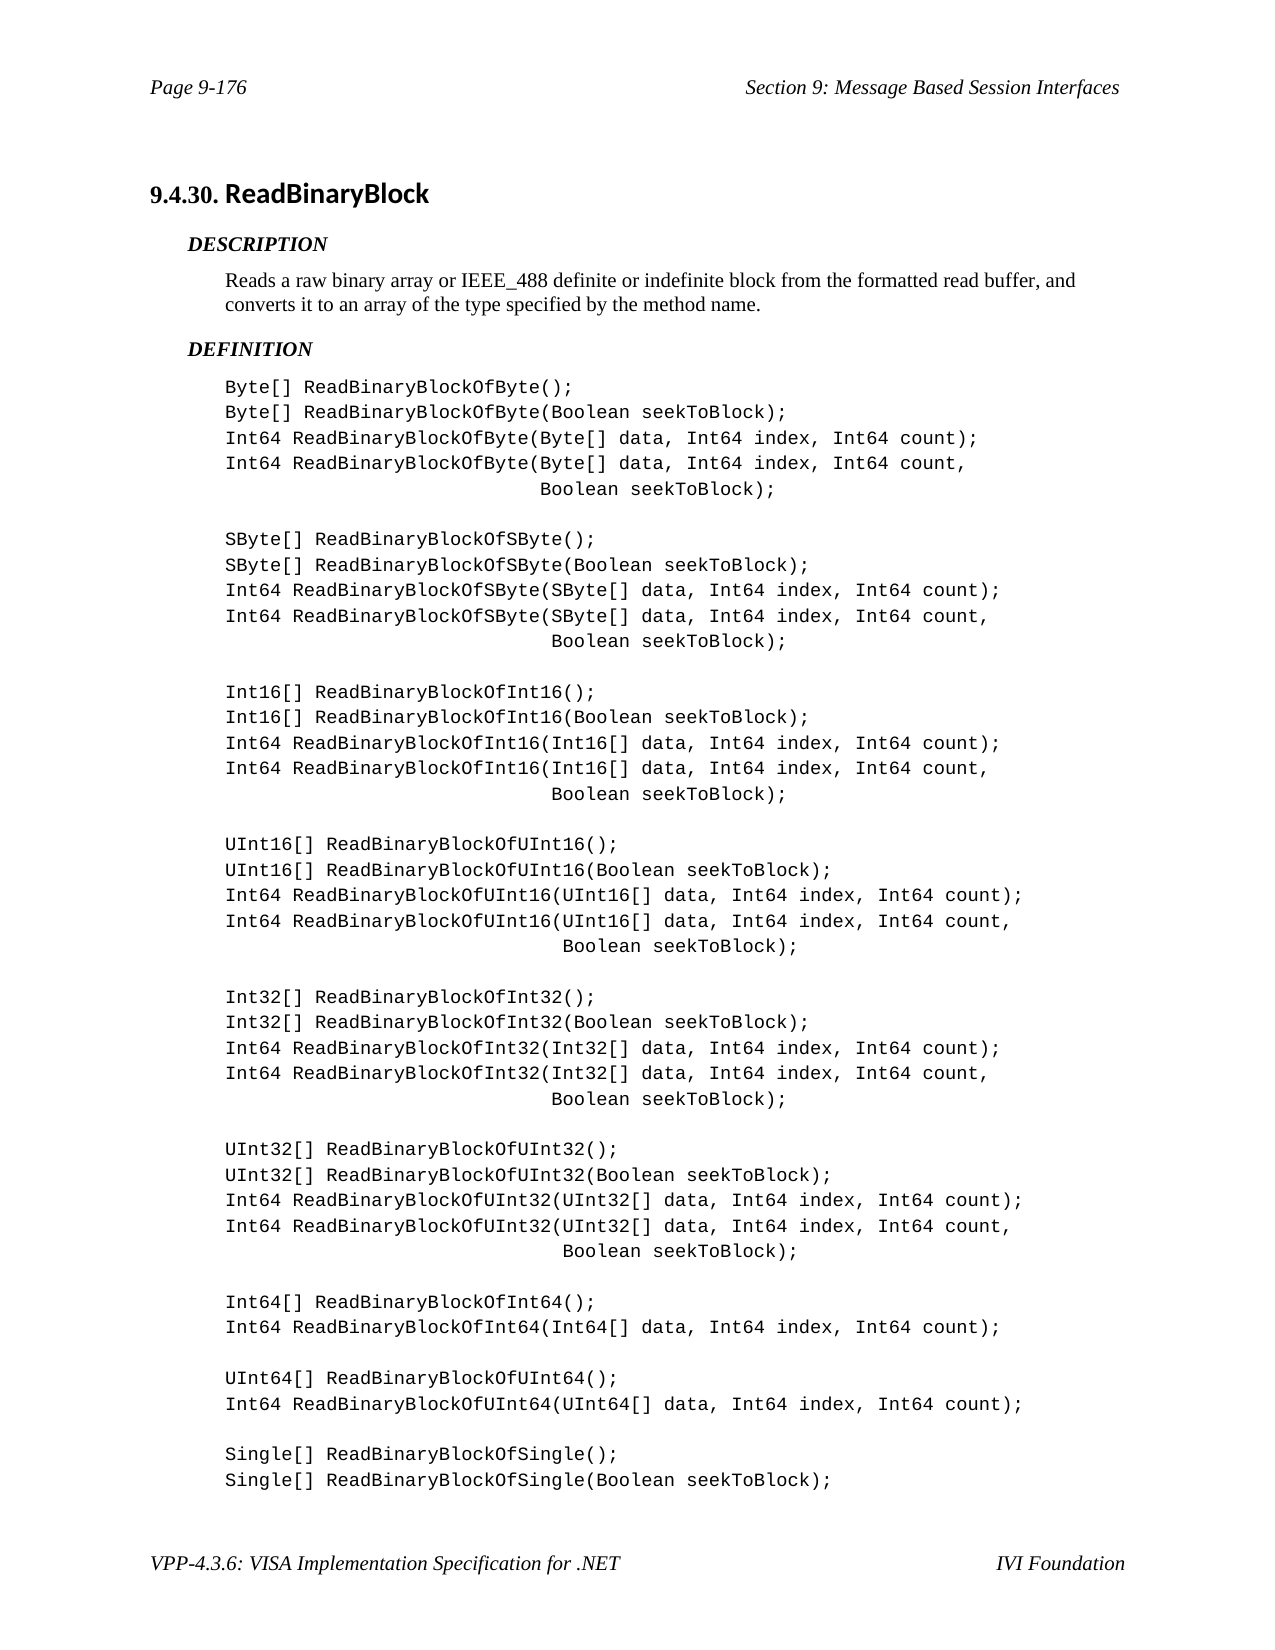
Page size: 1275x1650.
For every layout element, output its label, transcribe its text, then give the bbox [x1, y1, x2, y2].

subtitle Definition [187, 337, 1125, 361]
text Reads a raw binary array or IEEE_488 definite or indefinite block from the formatted read buffer, and converts it to an array of the type specified by the method name. [225, 268, 1125, 316]
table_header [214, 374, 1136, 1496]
subtitle Description [187, 231, 1125, 256]
subtitle ReadBinaryBlock [150, 175, 1125, 211]
